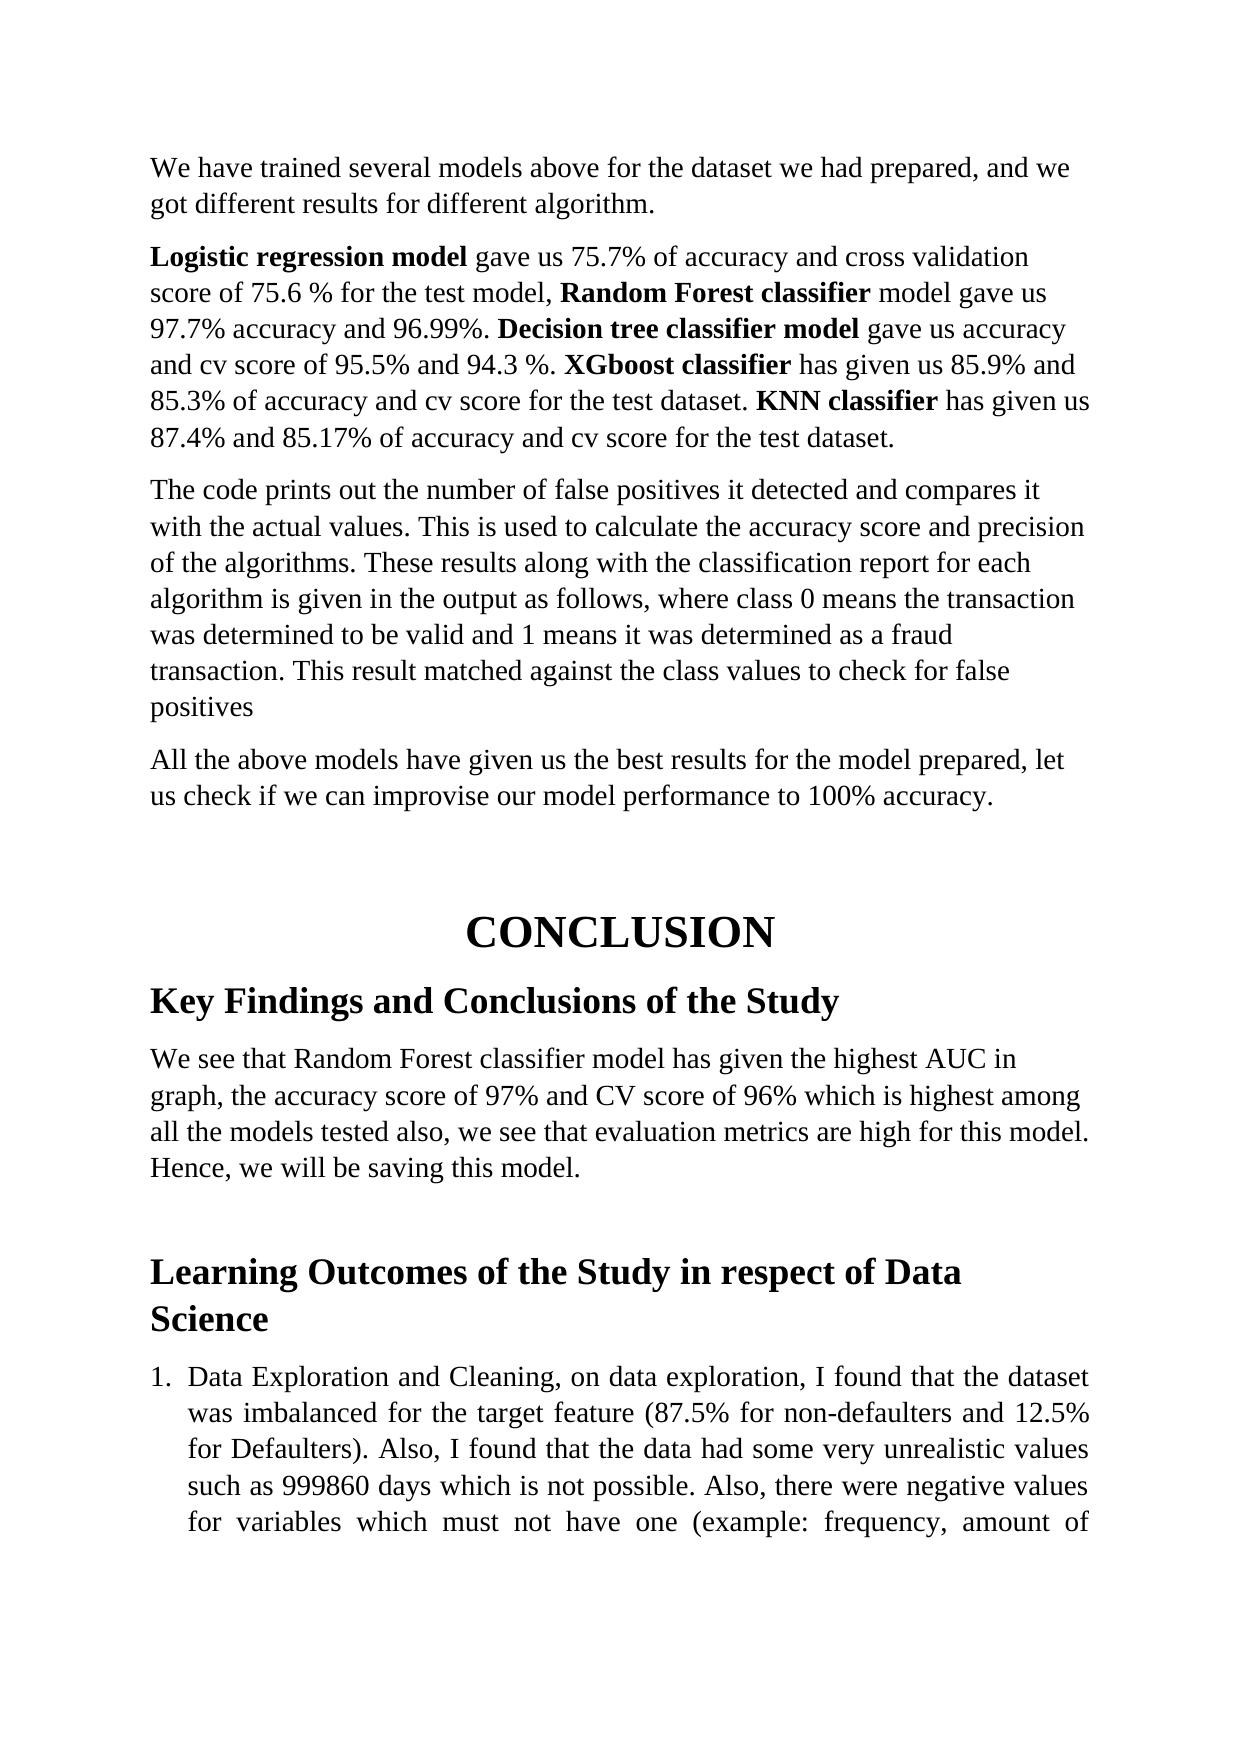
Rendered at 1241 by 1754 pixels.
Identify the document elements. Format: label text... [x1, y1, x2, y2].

text CONCLUSION [150, 905, 1090, 957]
text Key Findings and Conclusions of the Study [150, 978, 1090, 1021]
text We have trained several models above for the dataset we had prepared, and we got different results for different algorithm. [150, 150, 1090, 220]
text We see that Random Forest classifier model has given the highest AUC in graph, the accuracy score of 97% and CV score of 96% which is highest among all the models tested also, we see that evaluation metrics are high for this model. Hence, we will be saving this model. [150, 1041, 1090, 1183]
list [150, 1359, 1090, 1537]
text The code prints out the number of false positives it detected and compares it with the actual values. This is used to calculate the accuracy score and precision of the algorithms. These results along with the classification report for each algorithm is given in the output as follows, where class 0 means the transaction was determined to be valid and 1 means it was determined as a fraud transaction. This result matched against the class values to check for false positives [150, 472, 1090, 723]
text Learning Outcomes of the Study in respect of Data Science [150, 1249, 1090, 1339]
text Logistic regression model gave us 75.7% of accuracy and cross validation score of 75.6 % for the test model, Random Forest classifier model gave us 97.7% accuracy and 96.99%. Decision tree classifier model gave us accuracy and cv score of 95.5% and 94.3 %. XGboost classifier has given us 85.9% and 85.3% of accuracy and cv score for the test dataset. KNN classifier has given us 87.4% and 85.17% of accuracy and cv score for the test dataset. [150, 239, 1090, 453]
text All the above models have given us the best results for the model prepared, let us check if we can improvise our model performance to 100% accuracy. [150, 742, 1090, 812]
